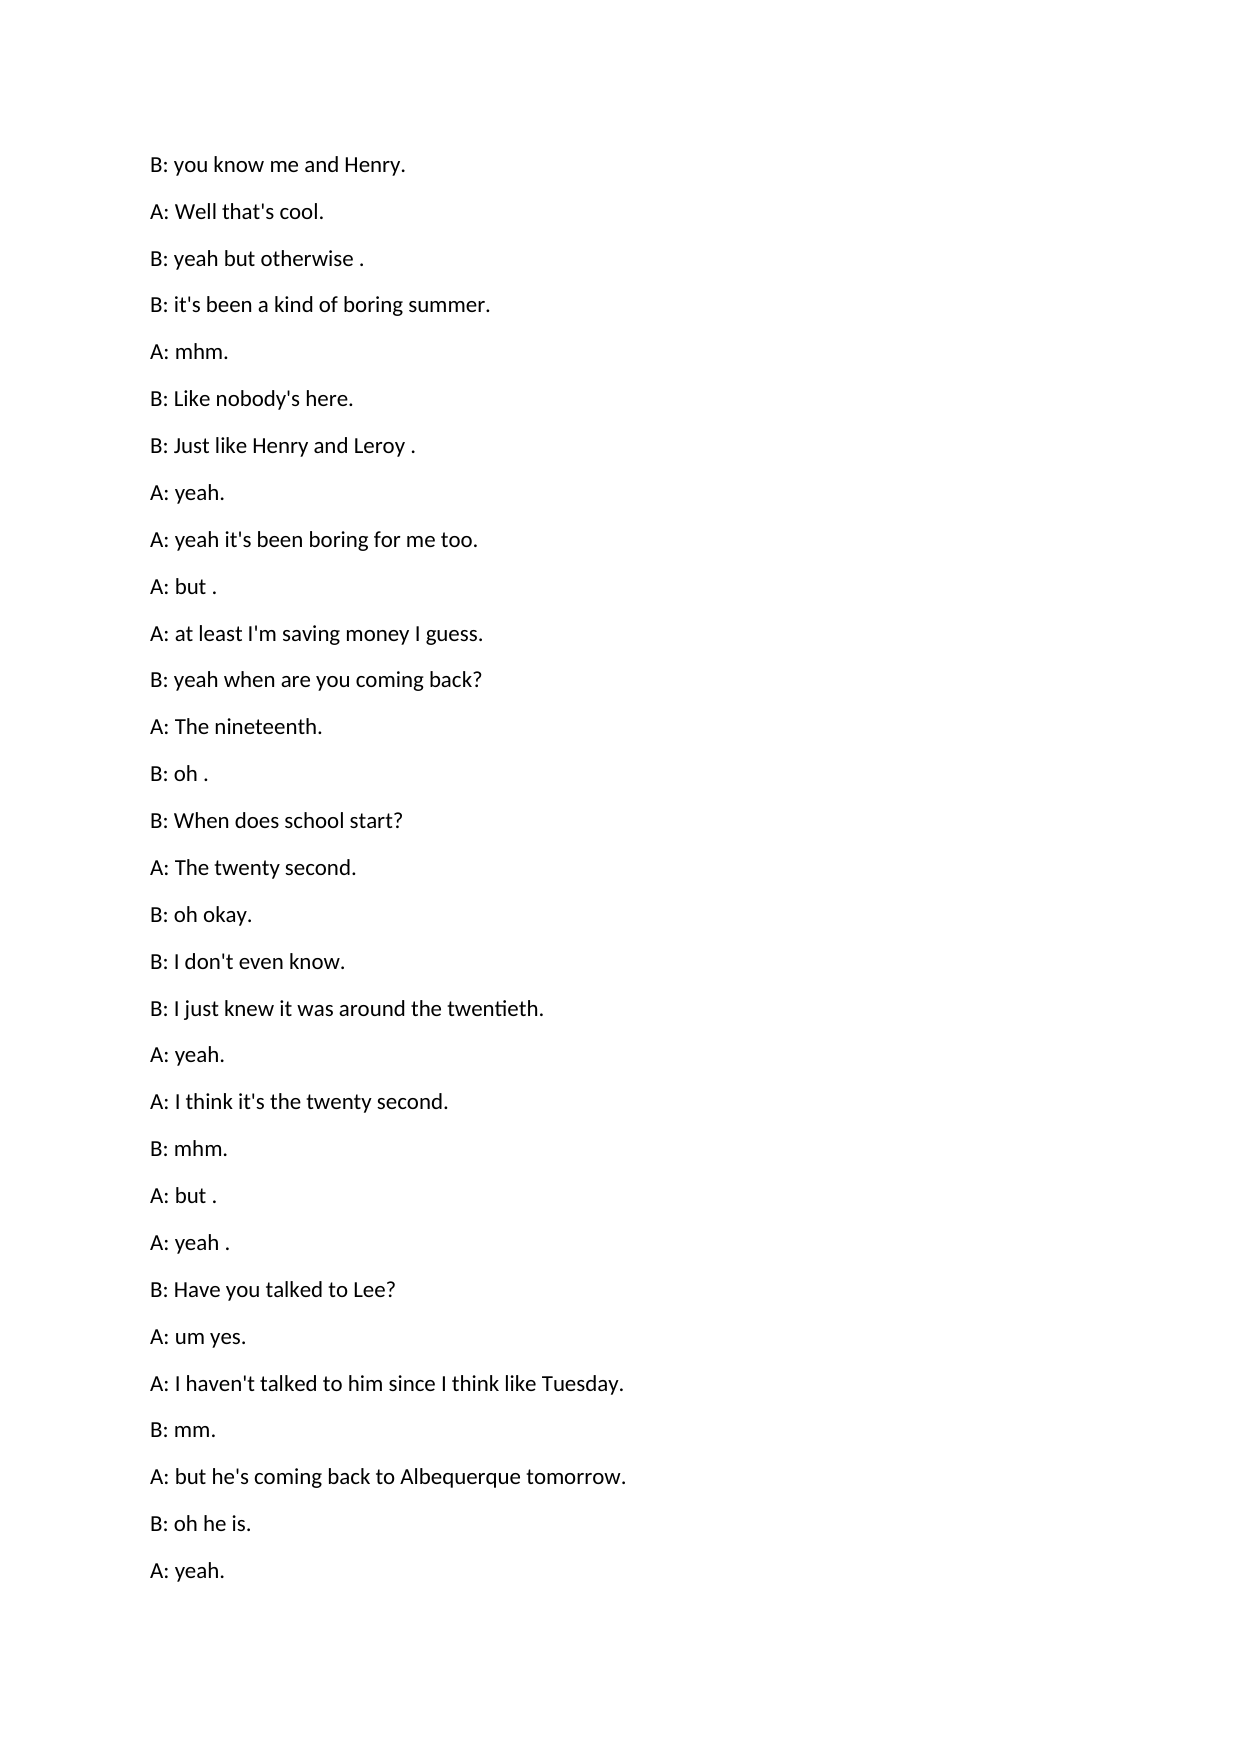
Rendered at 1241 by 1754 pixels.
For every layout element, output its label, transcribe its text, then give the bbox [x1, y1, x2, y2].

text A: I haven't talked to him since I think like Tuesday. [150, 1369, 1090, 1397]
text A: yeah. [150, 1556, 1090, 1584]
text A: but he's coming back to Albequerque tomorrow. [150, 1462, 1090, 1491]
text A: at least I'm saving money I guess. [150, 619, 1090, 647]
text B: Have you talked to Lee? [150, 1275, 1090, 1303]
text B: Like nobody's here. [150, 384, 1090, 412]
text B: When does school start? [150, 806, 1090, 834]
text A: The nineteenth. [150, 712, 1090, 741]
text A: but . [150, 1181, 1090, 1209]
text B: mm. [150, 1416, 1090, 1444]
text B: I just knew it was around the twentieth. [150, 994, 1090, 1022]
text B: you know me and Henry. [150, 150, 1090, 178]
text A: yeah. [150, 478, 1090, 506]
text A: yeah . [150, 1228, 1090, 1256]
text A: I think it's the twenty second. [150, 1087, 1090, 1116]
text B: I don't even know. [150, 947, 1090, 975]
text B: oh . [150, 759, 1090, 787]
text B: oh okay. [150, 900, 1090, 928]
text A: Well that's cool. [150, 197, 1090, 225]
text B: Just like Henry and Leroy . [150, 431, 1090, 459]
text A: The twenty second. [150, 853, 1090, 881]
text A: yeah. [150, 1041, 1090, 1069]
text B: oh he is. [150, 1509, 1090, 1537]
text B: it's been a kind of boring summer. [150, 291, 1090, 319]
text A: but . [150, 572, 1090, 600]
text B: mhm. [150, 1134, 1090, 1162]
text B: yeah but otherwise . [150, 244, 1090, 272]
text A: mhm. [150, 337, 1090, 366]
text A: um yes. [150, 1322, 1090, 1350]
text B: yeah when are you coming back? [150, 666, 1090, 694]
text A: yeah it's been boring for me too. [150, 525, 1090, 553]
